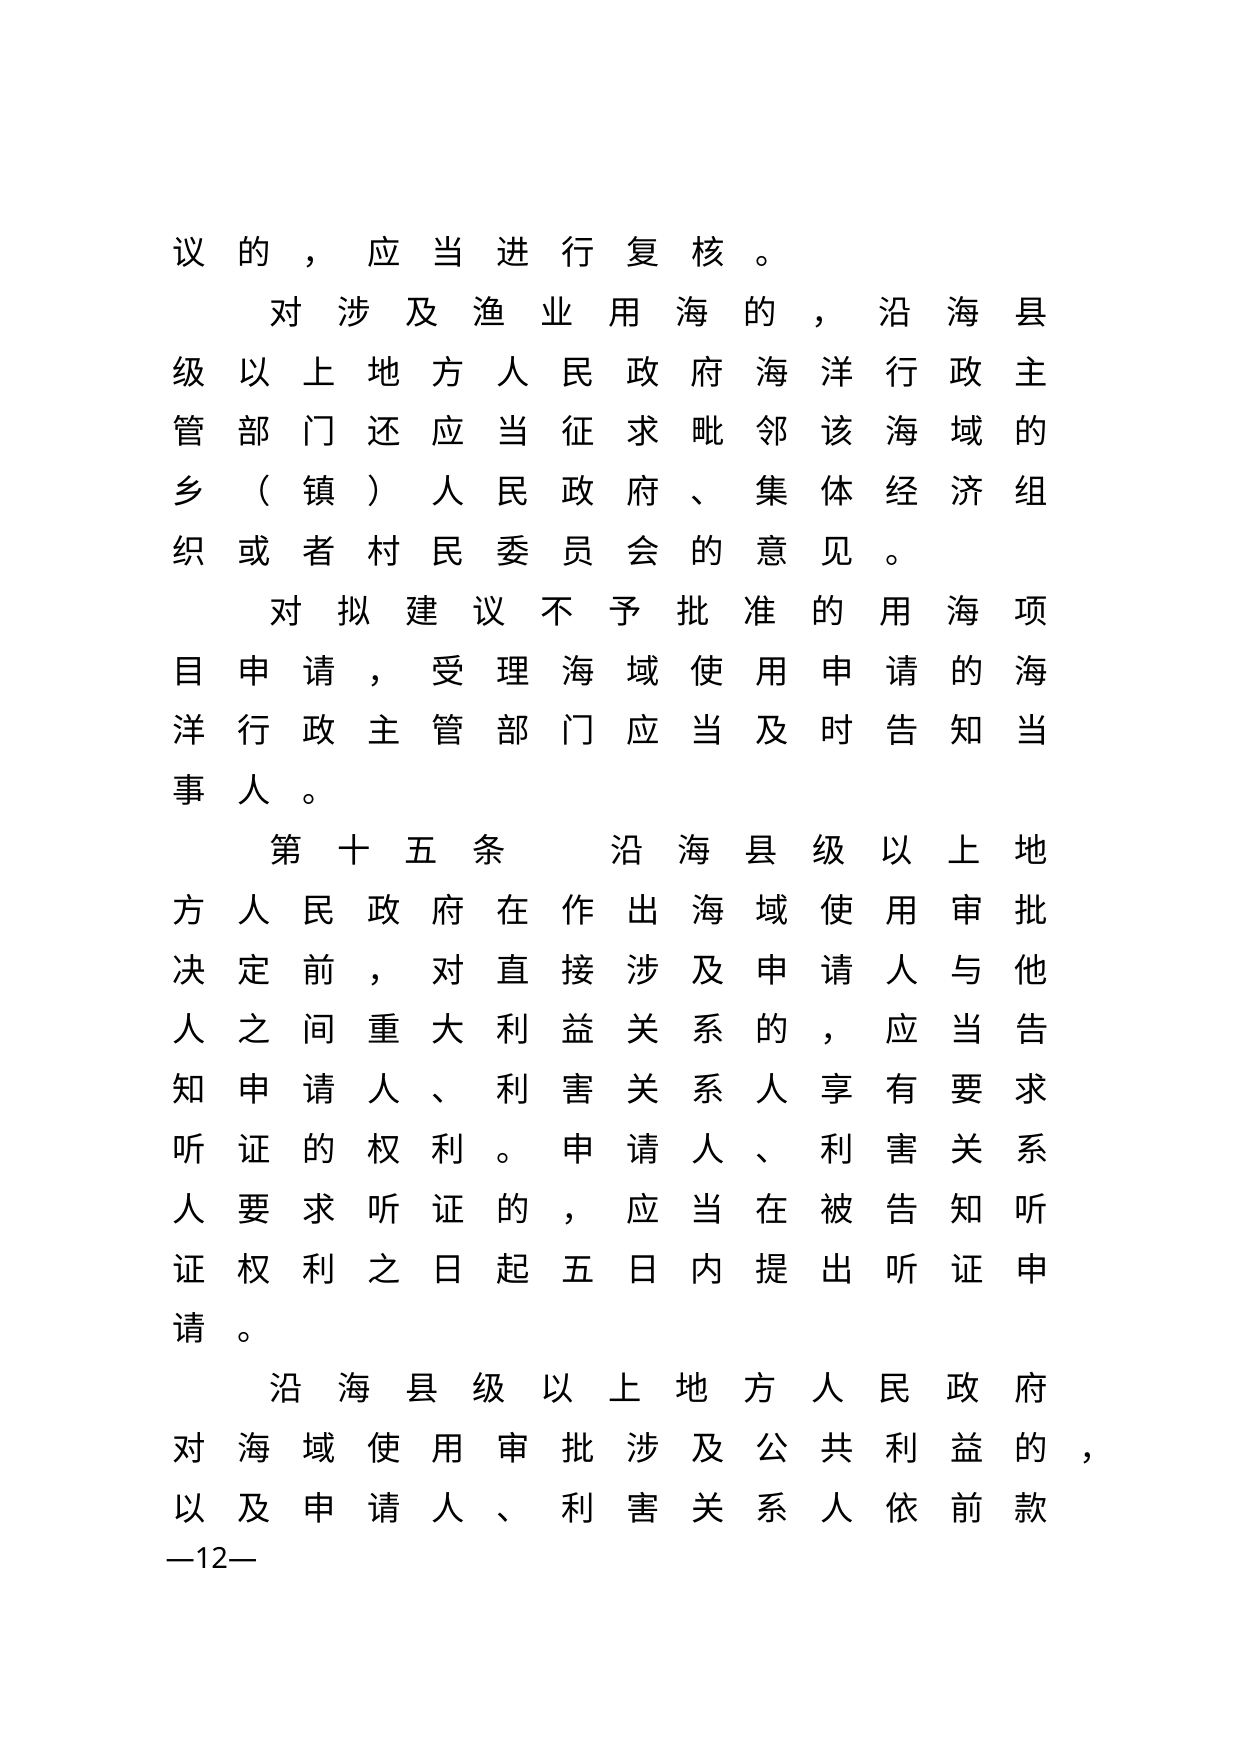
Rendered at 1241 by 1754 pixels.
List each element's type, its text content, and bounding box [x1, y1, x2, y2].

text 对拟建议不予批准的用海项目申请，受理海域使用申请的海洋行政主管部门应当及时告知当事人。 [172, 579, 1079, 818]
text 第十五条 沿海县级以上地方人民政府在作出海域使用审批决定前，对直接涉及申请人与他人之间重大利益关系的，应当告知申请人、利害关系人享有要求听证的权利。申请人、利害关系人要求听证的，应当在被告知听证权利之日起五日内提出听证申请。 [172, 818, 1079, 1356]
text 对涉及渔业用海的，沿海县级以上地方人民政府海洋行政主管部门还应当征求毗邻该海域的乡（镇）人民政府、集体经济组织或者村民委员会的意见。 [172, 280, 1079, 579]
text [172, 1356, 1079, 1536]
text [172, 220, 1079, 280]
